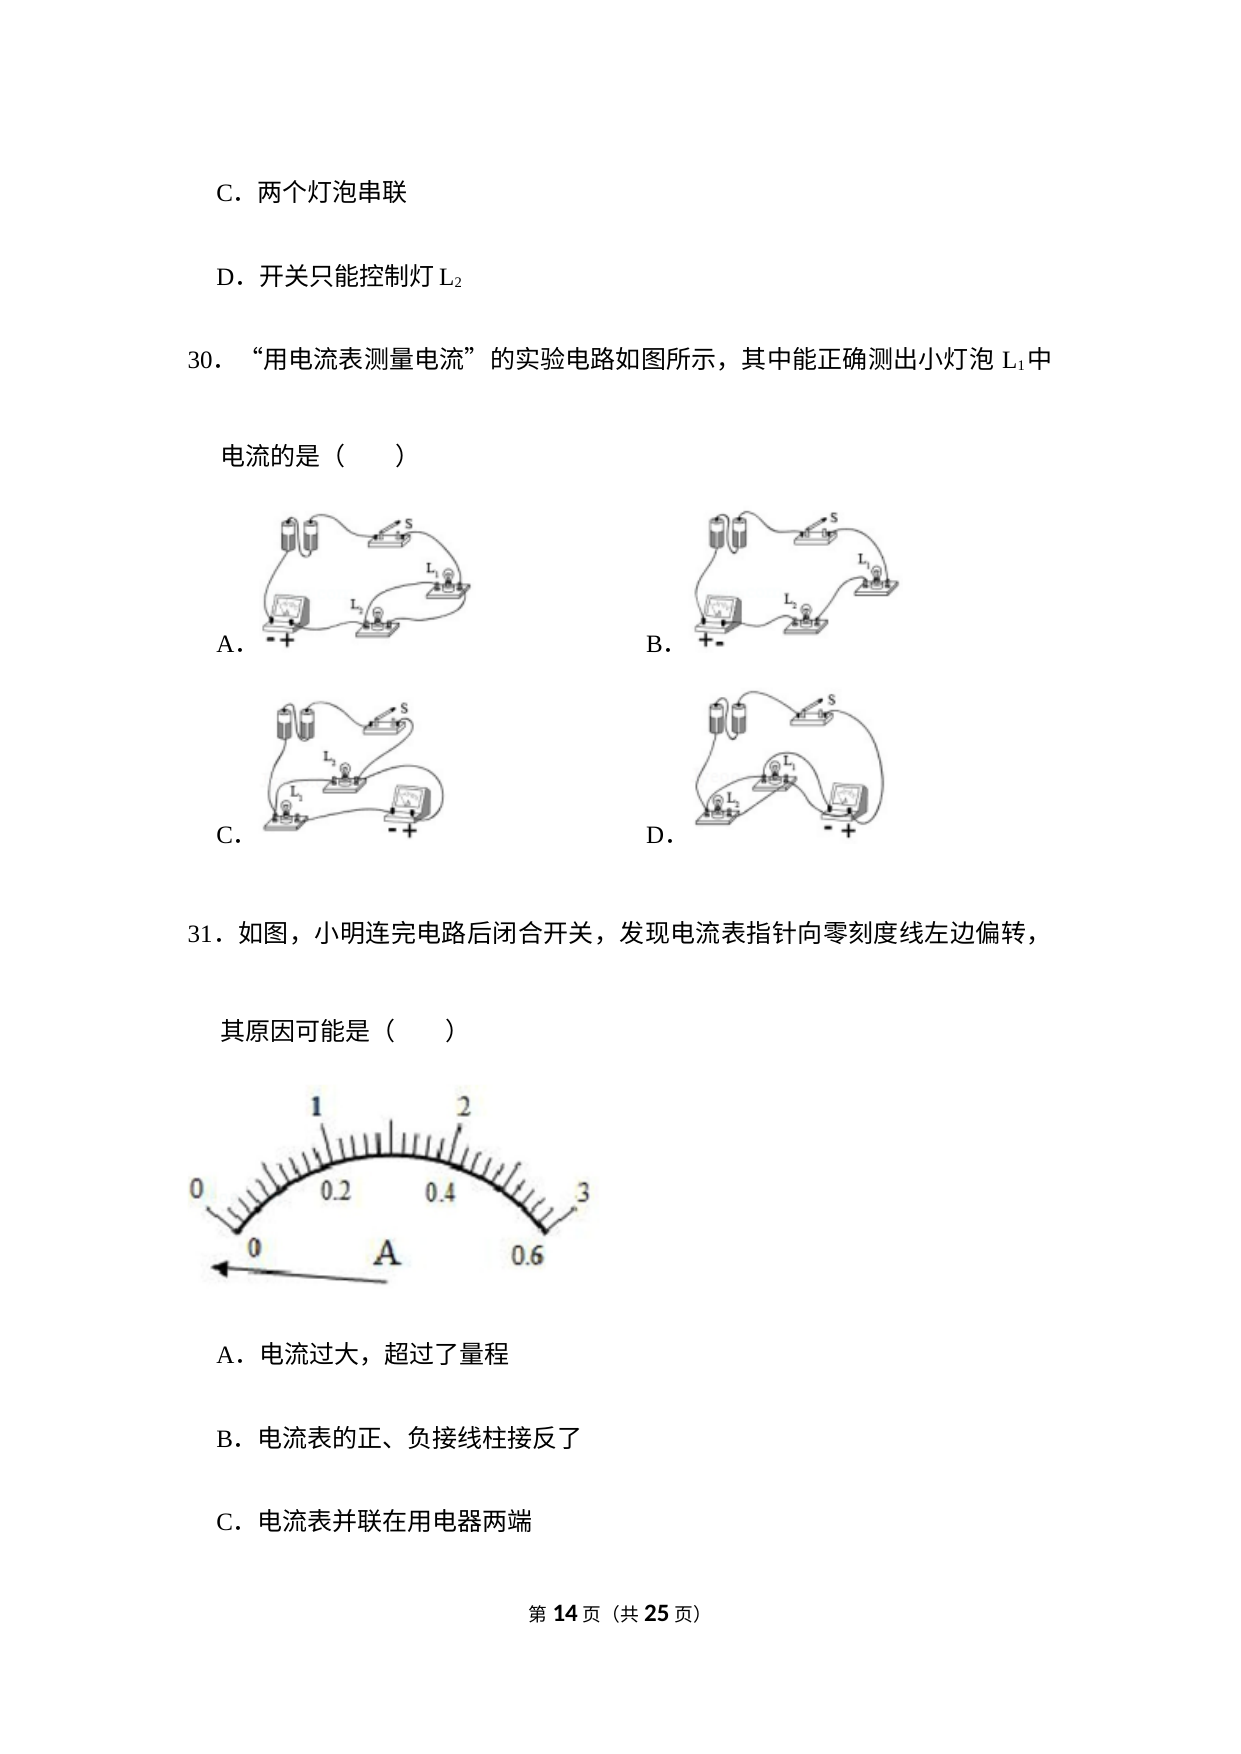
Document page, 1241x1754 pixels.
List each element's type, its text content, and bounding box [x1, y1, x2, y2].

text 30．“用电流表测量电流”的实验电路如图所示，其中能正确测出小灯泡L1中电流的是（ ） [187, 325, 1053, 487]
text A．电流过大，超过了量程 [187, 1321, 1053, 1386]
text C．电流表并联在用电器两端 [187, 1487, 1053, 1552]
text A． B． [187, 505, 1053, 668]
text C． D． [187, 686, 1053, 881]
text 31．如图，小明连完电路后闭合开关，发现电流表指针向零刻度线左边偏转，其原因可能是（ ） [187, 899, 1053, 1062]
text C．两个灯泡串联 [187, 158, 1053, 223]
text D．开关只能控制灯L2 [187, 242, 1053, 307]
text B．电流表的正、负接线柱接反了 [187, 1404, 1053, 1469]
